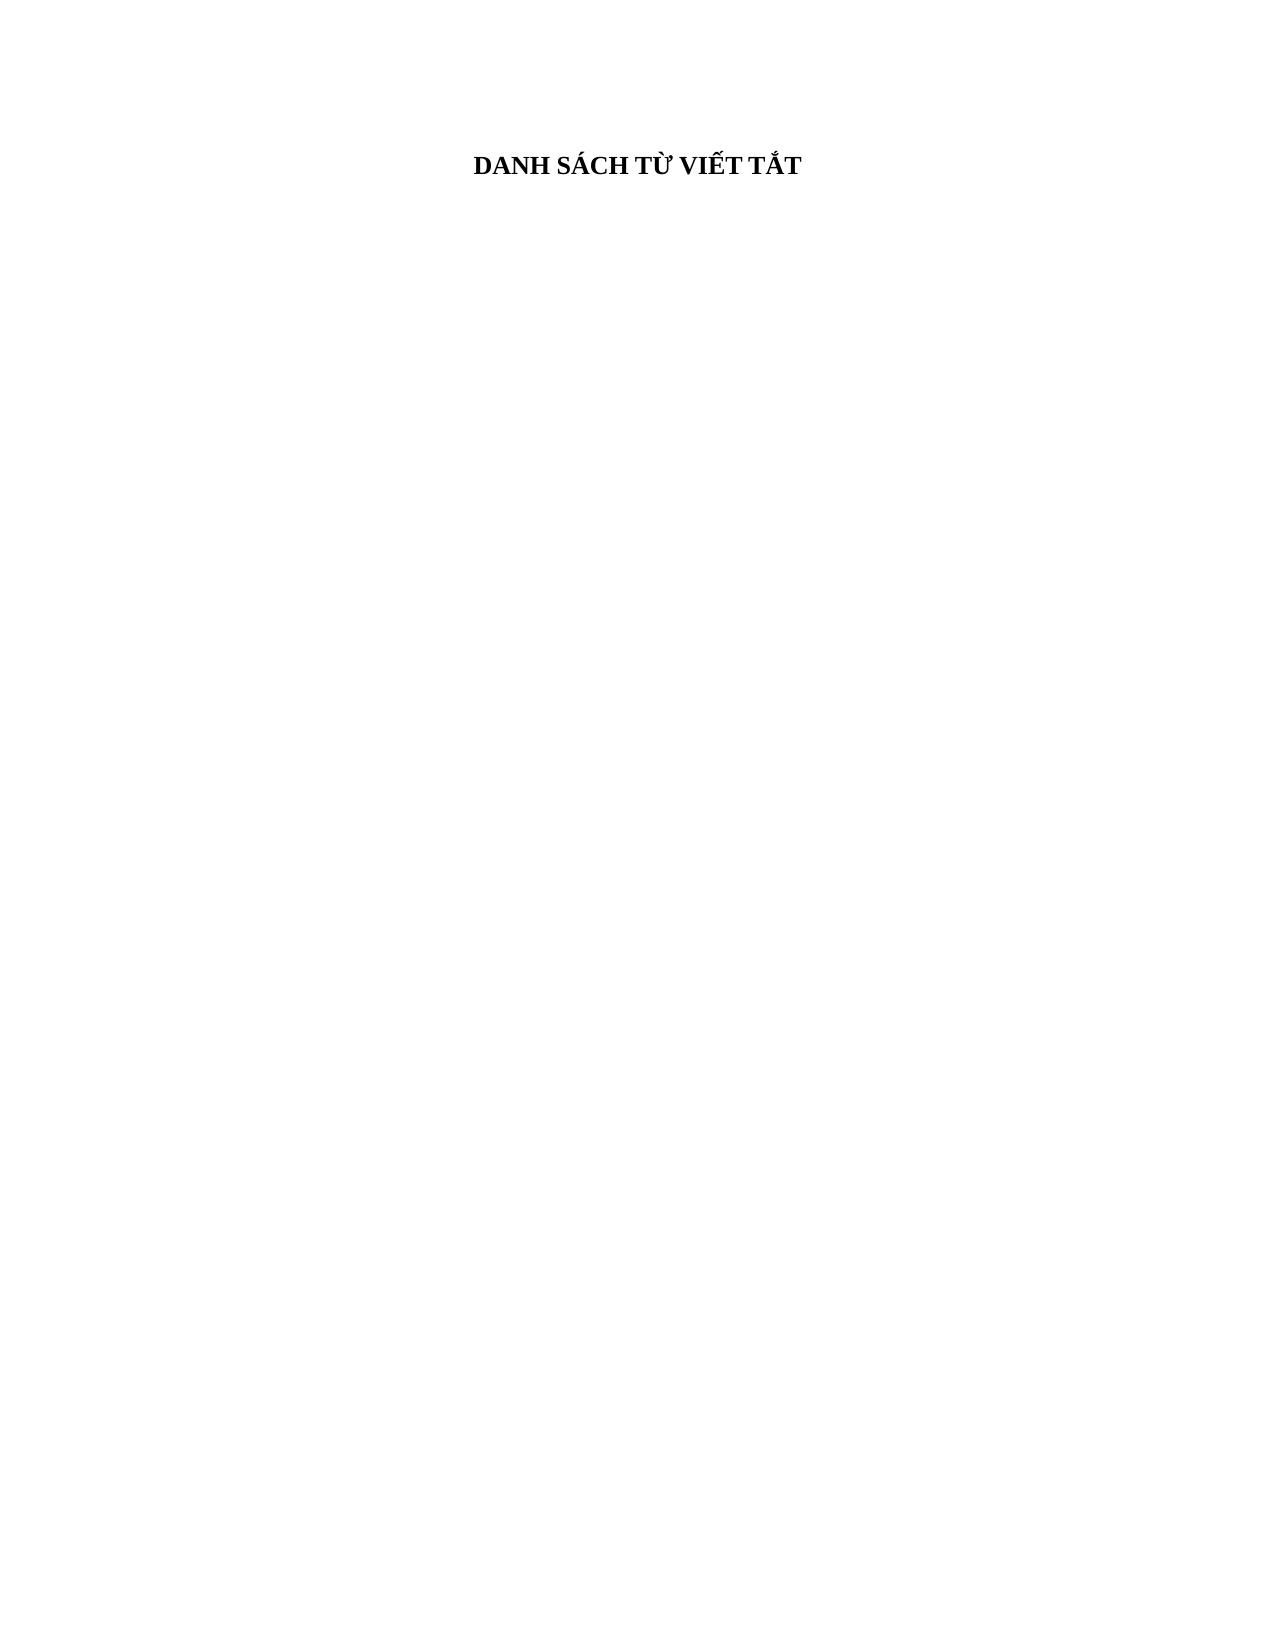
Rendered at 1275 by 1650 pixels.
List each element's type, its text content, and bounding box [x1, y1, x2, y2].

text MỤC LỤCDANH SÁCH TỪ VIẾT TẮT [150, 150, 1125, 180]
